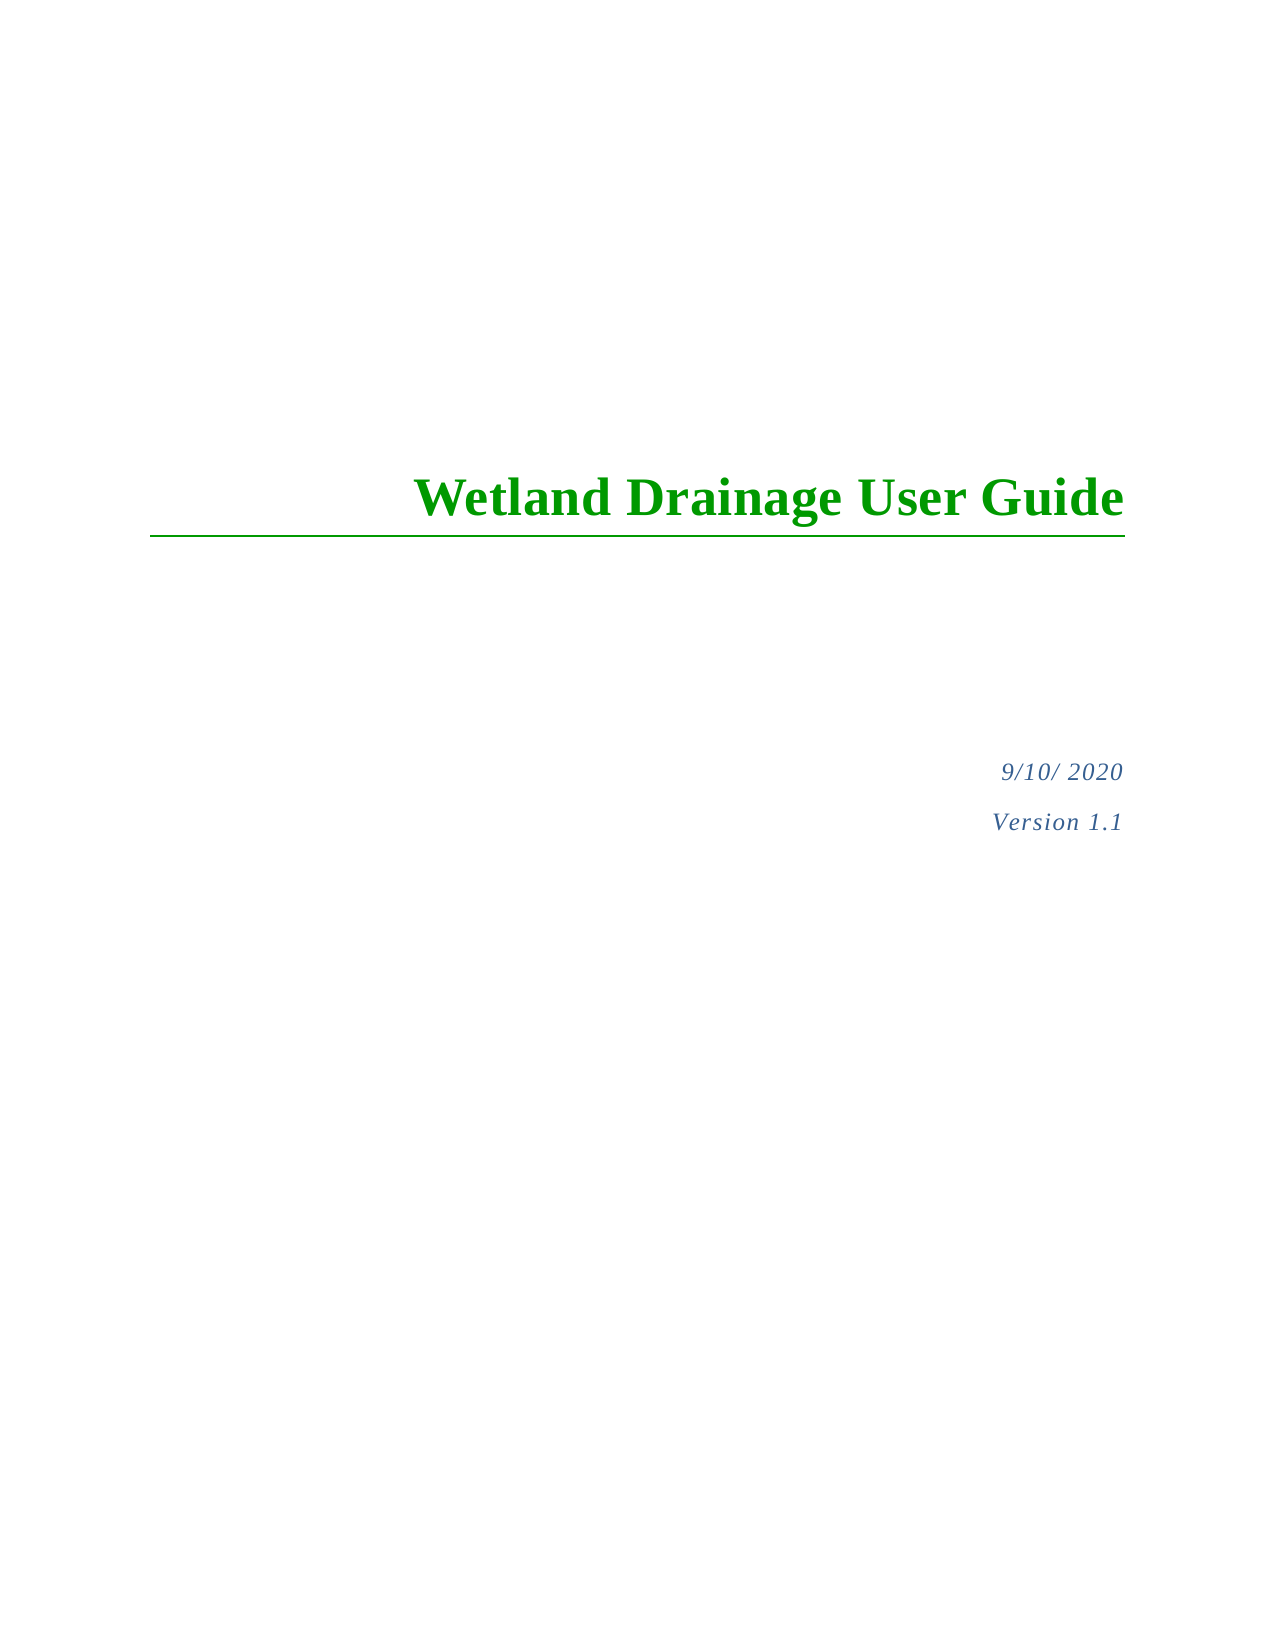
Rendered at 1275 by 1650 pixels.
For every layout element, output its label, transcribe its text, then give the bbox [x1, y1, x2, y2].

subtitle 9/10/ 2020 [150, 757, 1125, 786]
title Wetland Drainage User Guide [150, 465, 1125, 535]
subtitle Version 1.1 [150, 807, 1125, 836]
